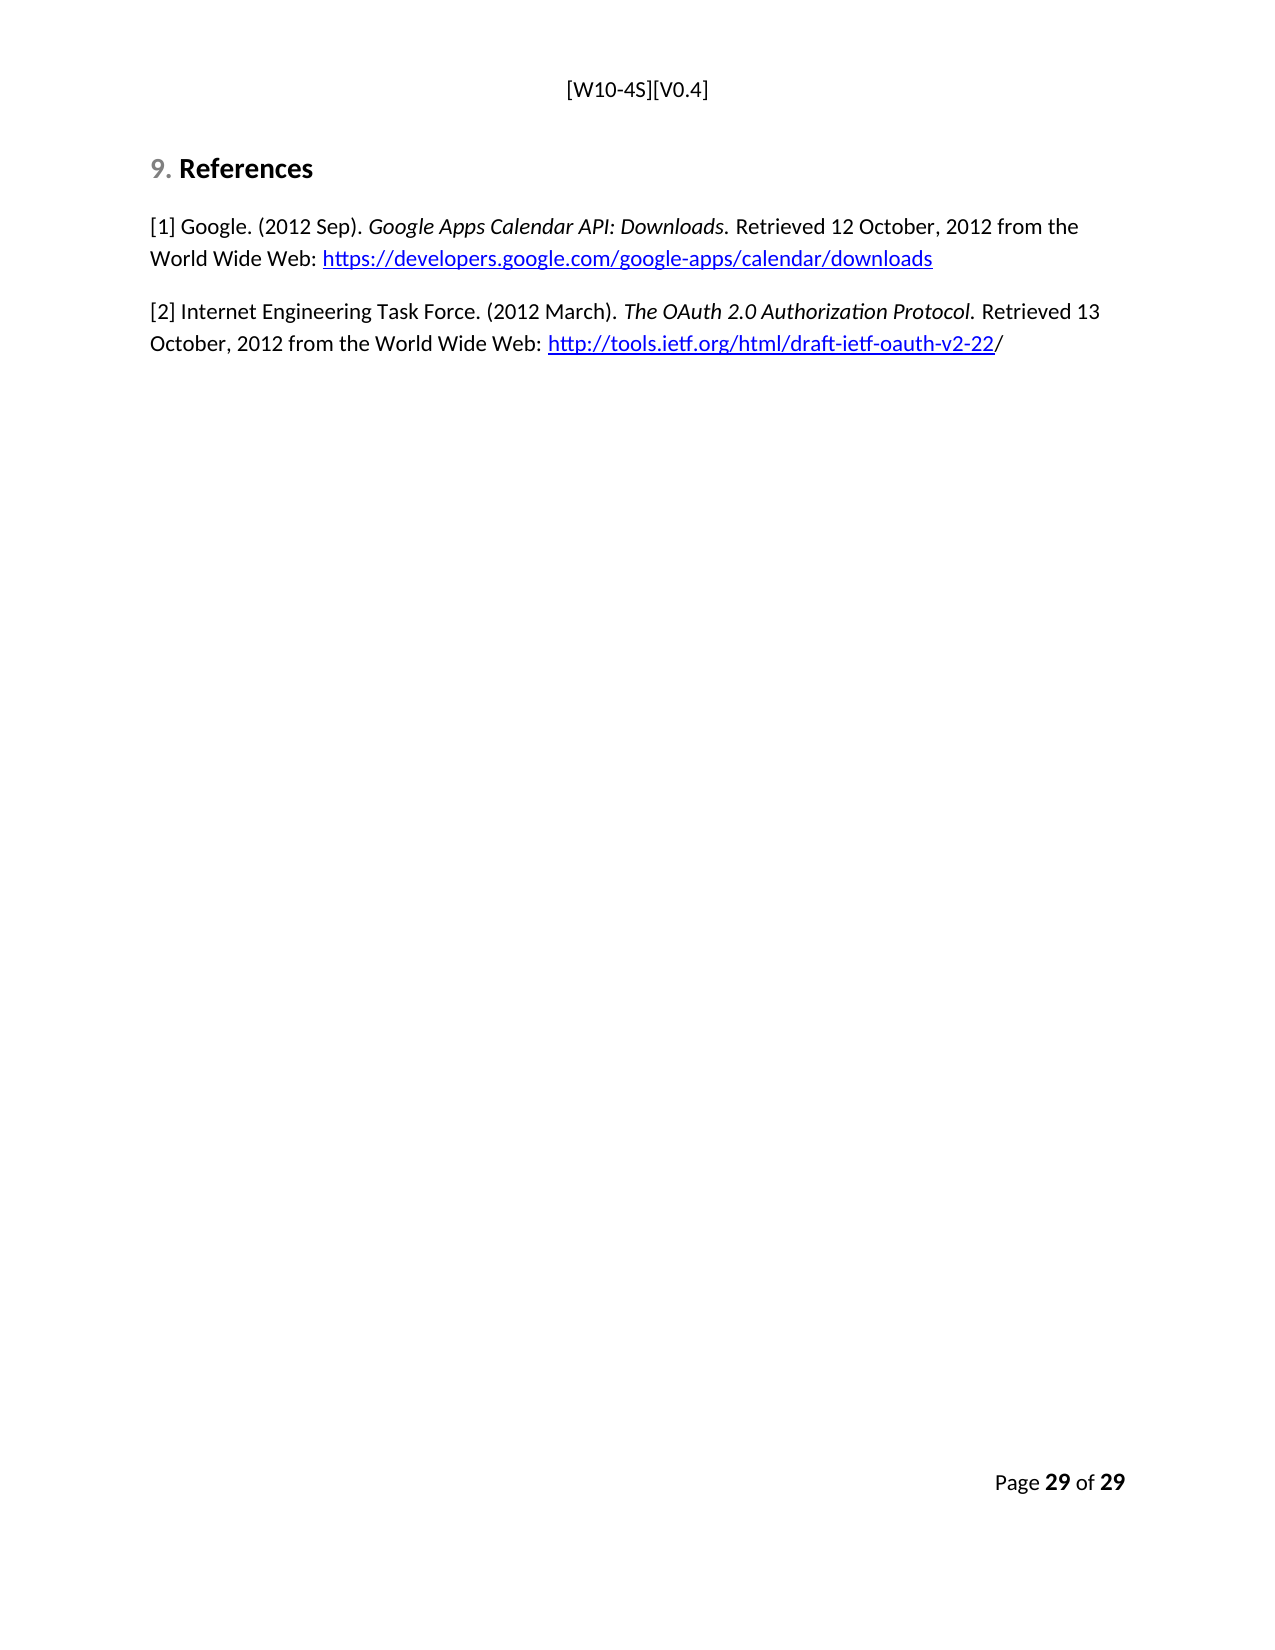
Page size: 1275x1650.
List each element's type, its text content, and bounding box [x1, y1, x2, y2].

text [2] Internet Engineering Task Force. (2012 March). The OAuth 2.0 Authorization Protocol. Retrieved 13 October, 2012 from the World Wide Web: http://tools.ietf.org/html/draft-ietf-oauth-v2-22/ [150, 297, 1125, 357]
text [1] Google. (2012 Sep). Google Apps Calendar API: Downloads. Retrieved 12 October, 2012 from the World Wide Web: https://developers.google.com/google-apps/calendar/downloads [150, 212, 1125, 272]
text 9. References [150, 150, 1125, 186]
